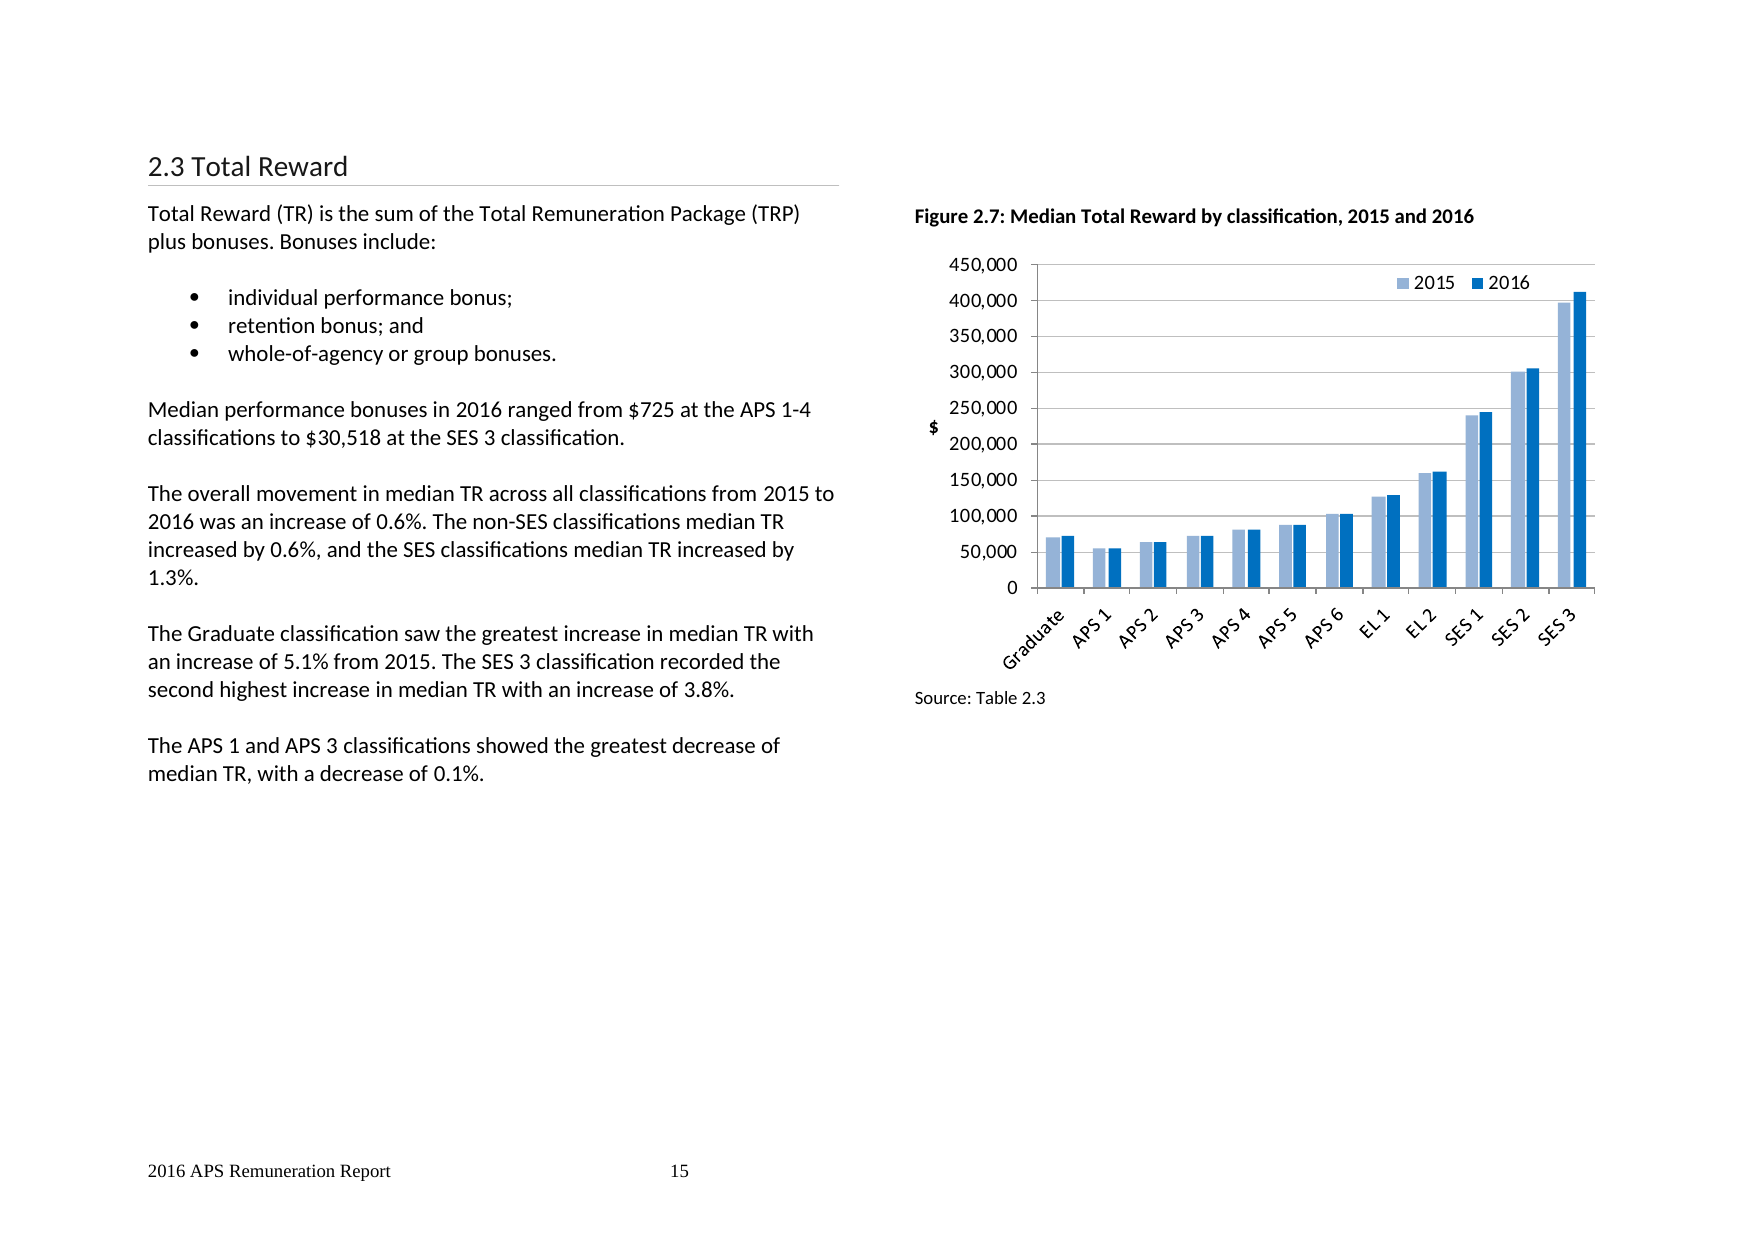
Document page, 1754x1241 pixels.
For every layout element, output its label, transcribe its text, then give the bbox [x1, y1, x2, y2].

list retention bonus; and [190, 311, 839, 339]
text 2.3 Total Reward [148, 148, 839, 185]
text The Graduate classification saw the greatest increase in median TR with an increase of 5.1% from 2015. The SES 3 classification recorded the second highest increase in median TR with an increase of 3.8%. [148, 619, 839, 703]
list whole-of-agency or group bonuses. [190, 339, 839, 367]
list individual performance bonus; [190, 283, 839, 311]
text Total Reward (TR) is the sum of the Total Remuneration Package (TRP) plus bonuses. Bonuses include: [148, 199, 839, 255]
text Source: Table 2.3 [914, 687, 1606, 709]
text The APS 1 and APS 3 classifications showed the greatest decrease of median TR, with a decrease of 0.1%. [148, 731, 839, 787]
text The overall movement in median TR across all classifications from 2015 to 2016 was an increase of 0.6%. The non-SES classifications median TR increased by 0.6%, and the SES classifications median TR increased by 1.3%. [148, 479, 839, 591]
text Figure 2.7: Median Total Reward by classification, 2015 and 2016 [914, 204, 1606, 229]
text Median performance bonuses in 2016 ranged from $725 at the APS 1-4 classifications to $30,518 at the SES 3 classification. [148, 395, 839, 451]
